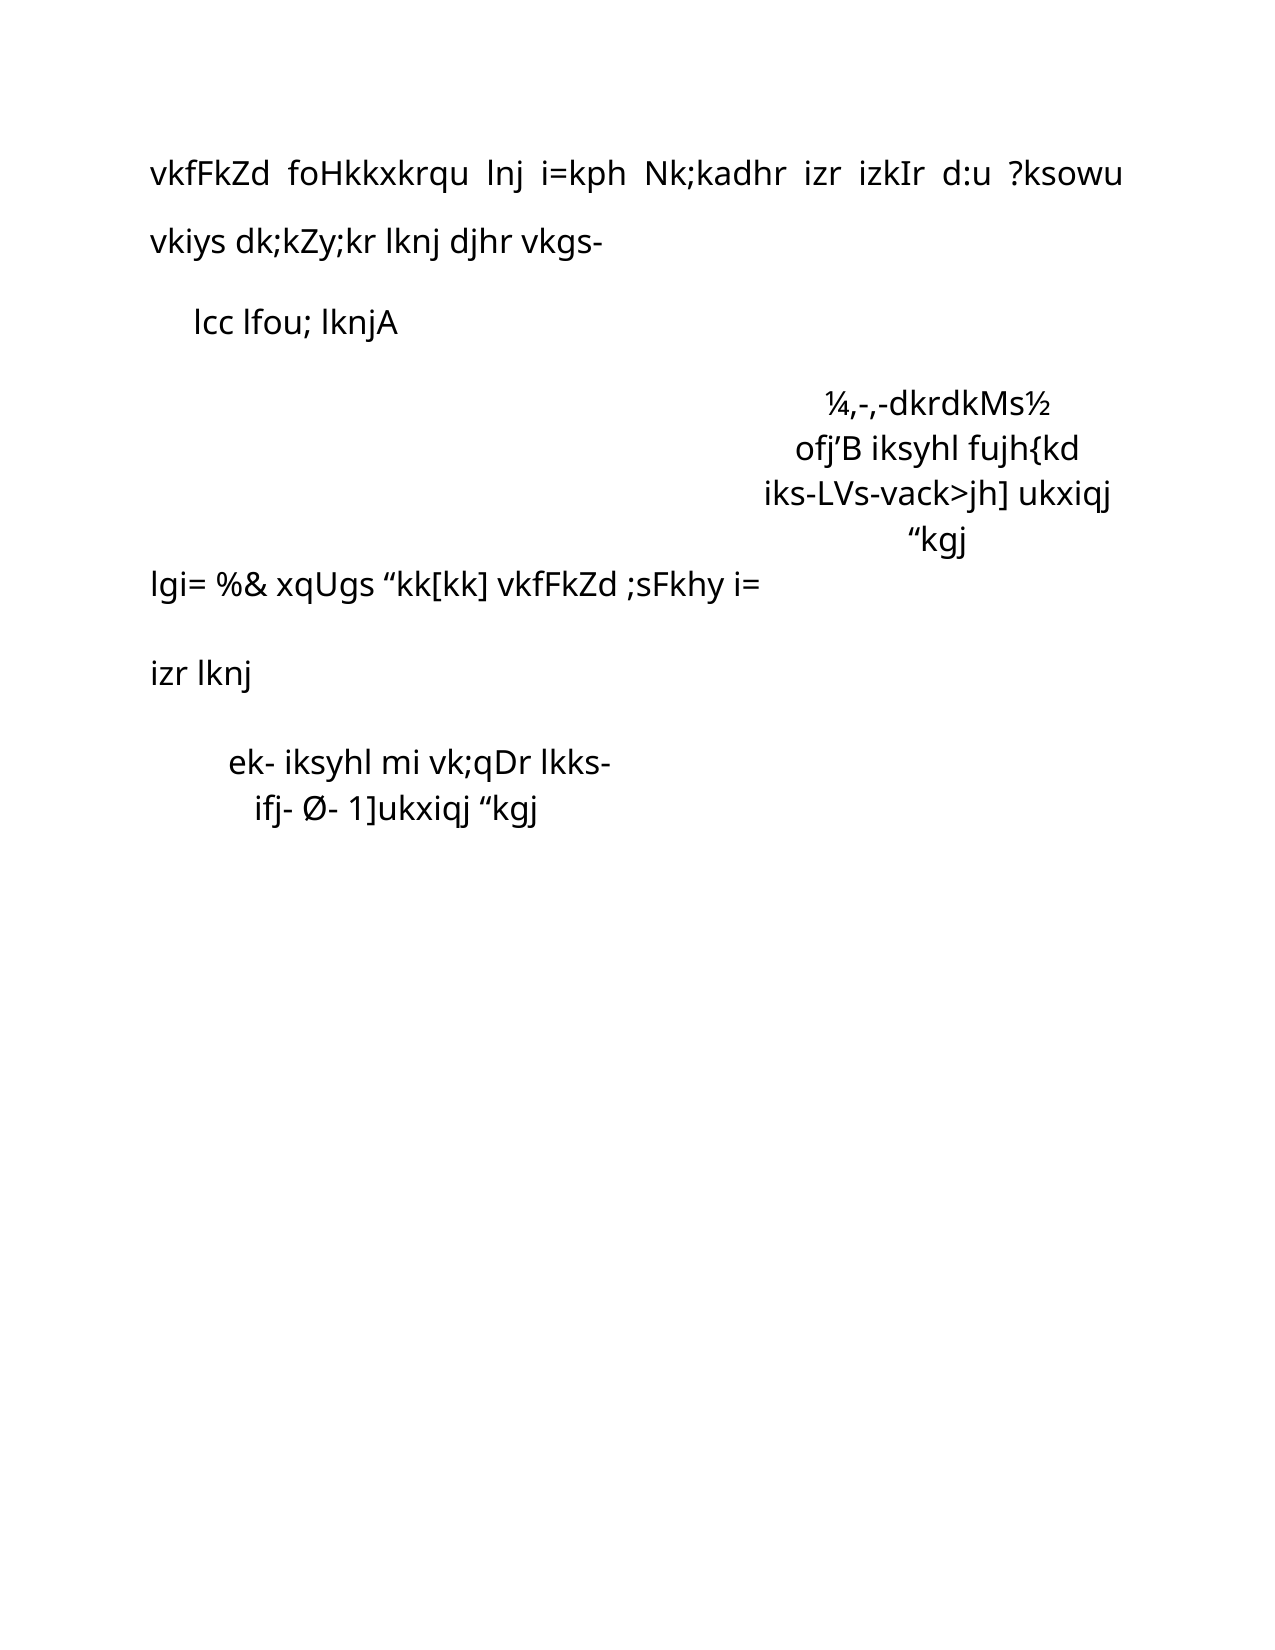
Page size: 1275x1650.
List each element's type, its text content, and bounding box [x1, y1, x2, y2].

text ifj- Ø- 1]ukxiqj “kgj [150, 784, 1125, 830]
text lcc lfou; lknjA [150, 299, 1125, 344]
text ofj’B iksyhl fujh{kd [750, 425, 1125, 470]
text lgi= %& xqUgs “kk[kk] vkfFkZd ;sFkhy i= [150, 561, 1125, 606]
text izr lknj [150, 650, 1125, 695]
text ek- iksyhl mi vk;qDr lkks- [150, 739, 1125, 784]
text iks-LVs-vack>jh] ukxiqj “kgj [750, 470, 1125, 561]
text ¼,-,-dkrdkMs½ [750, 379, 1125, 425]
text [150, 150, 1125, 263]
